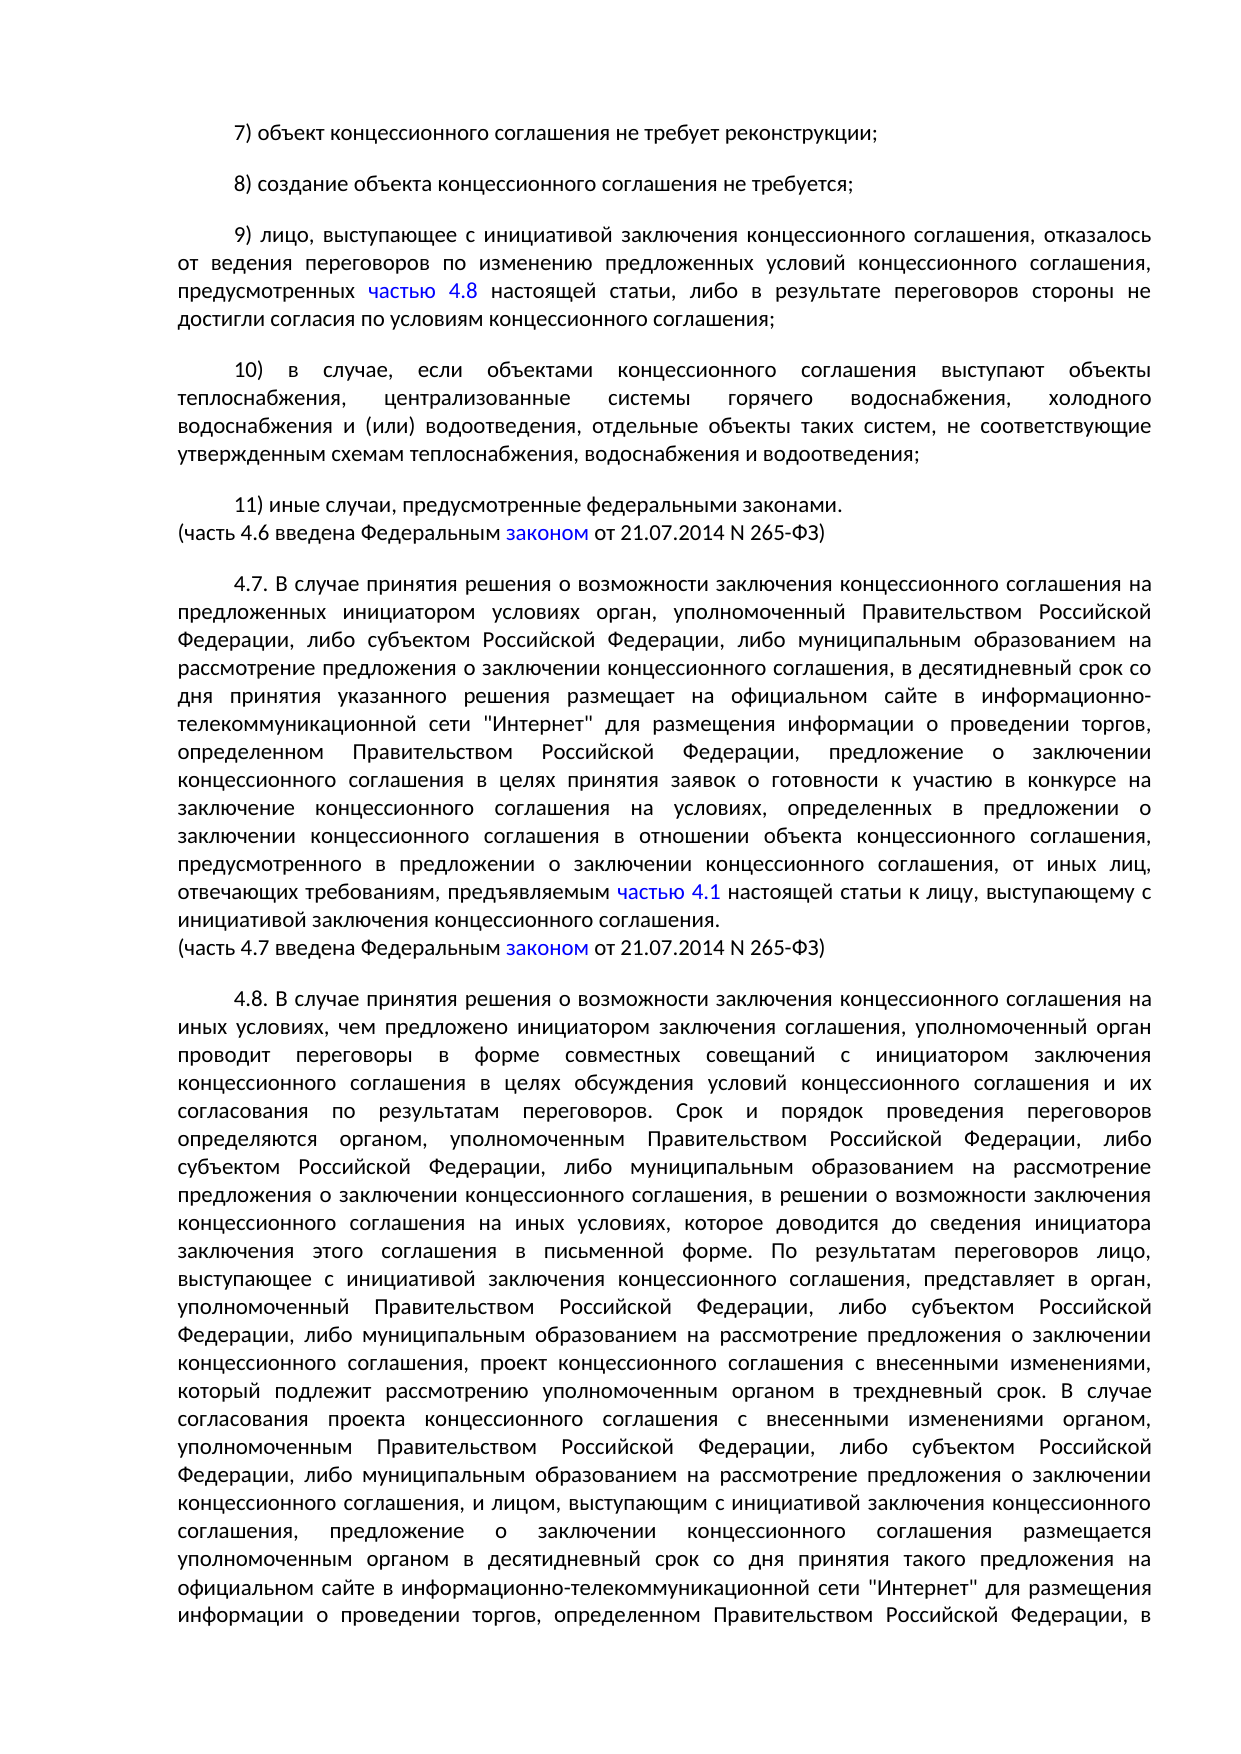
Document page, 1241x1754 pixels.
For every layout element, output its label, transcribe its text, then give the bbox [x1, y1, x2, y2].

text 9) лицо, выступающее с инициативой заключения концессионного соглашения, отказалось от ведения переговоров по изменению предложенных условий концессионного соглашения, предусмотренных частью 4.8 настоящей статьи, либо в результате переговоров стороны не достигли согласия по условиям концессионного соглашения; [177, 220, 1152, 332]
text 7) объект концессионного соглашения не требует реконструкции; [177, 118, 1152, 146]
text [177, 984, 1152, 1629]
text 10) в случае, если объектами концессионного соглашения выступают объекты теплоснабжения, централизованные системы горячего водоснабжения, холодного водоснабжения и (или) водоотведения, отдельные объекты таких систем, не соответствующие утвержденным схемам теплоснабжения, водоснабжения и водоотведения; [177, 355, 1152, 467]
text (часть 4.7 введена Федеральным законом от 21.07.2014 N 265-ФЗ) [177, 933, 1152, 961]
text (часть 4.6 введена Федеральным законом от 21.07.2014 N 265-ФЗ) [177, 518, 1152, 546]
text 11) иные случаи, предусмотренные федеральными законами. [177, 490, 1152, 518]
text 4.7. В случае принятия решения о возможности заключения концессионного соглашения на предложенных инициатором условиях орган, уполномоченный Правительством Российской Федерации, либо субъектом Российской Федерации, либо муниципальным образованием на рассмотрение предложения о заключении концессионного соглашения, в десятидневный срок со дня принятия указанного решения размещает на официальном сайте в информационно-телекоммуникационной сети "Интернет" для размещения информации о проведении торгов, определенном Правительством Российской Федерации, предложение о заключении концессионного соглашения в целях принятия заявок о готовности к участию в конкурсе на заключение концессионного соглашения на условиях, определенных в предложении о заключении концессионного соглашения в отношении объекта концессионного соглашения, предусмотренного в предложении о заключении концессионного соглашения, от иных лиц, отвечающих требованиям, предъявляемым частью 4.1 настоящей статьи к лицу, выступающему с инициативой заключения концессионного соглашения. [177, 569, 1152, 933]
text 8) создание объекта концессионного соглашения не требуется; [177, 169, 1152, 197]
